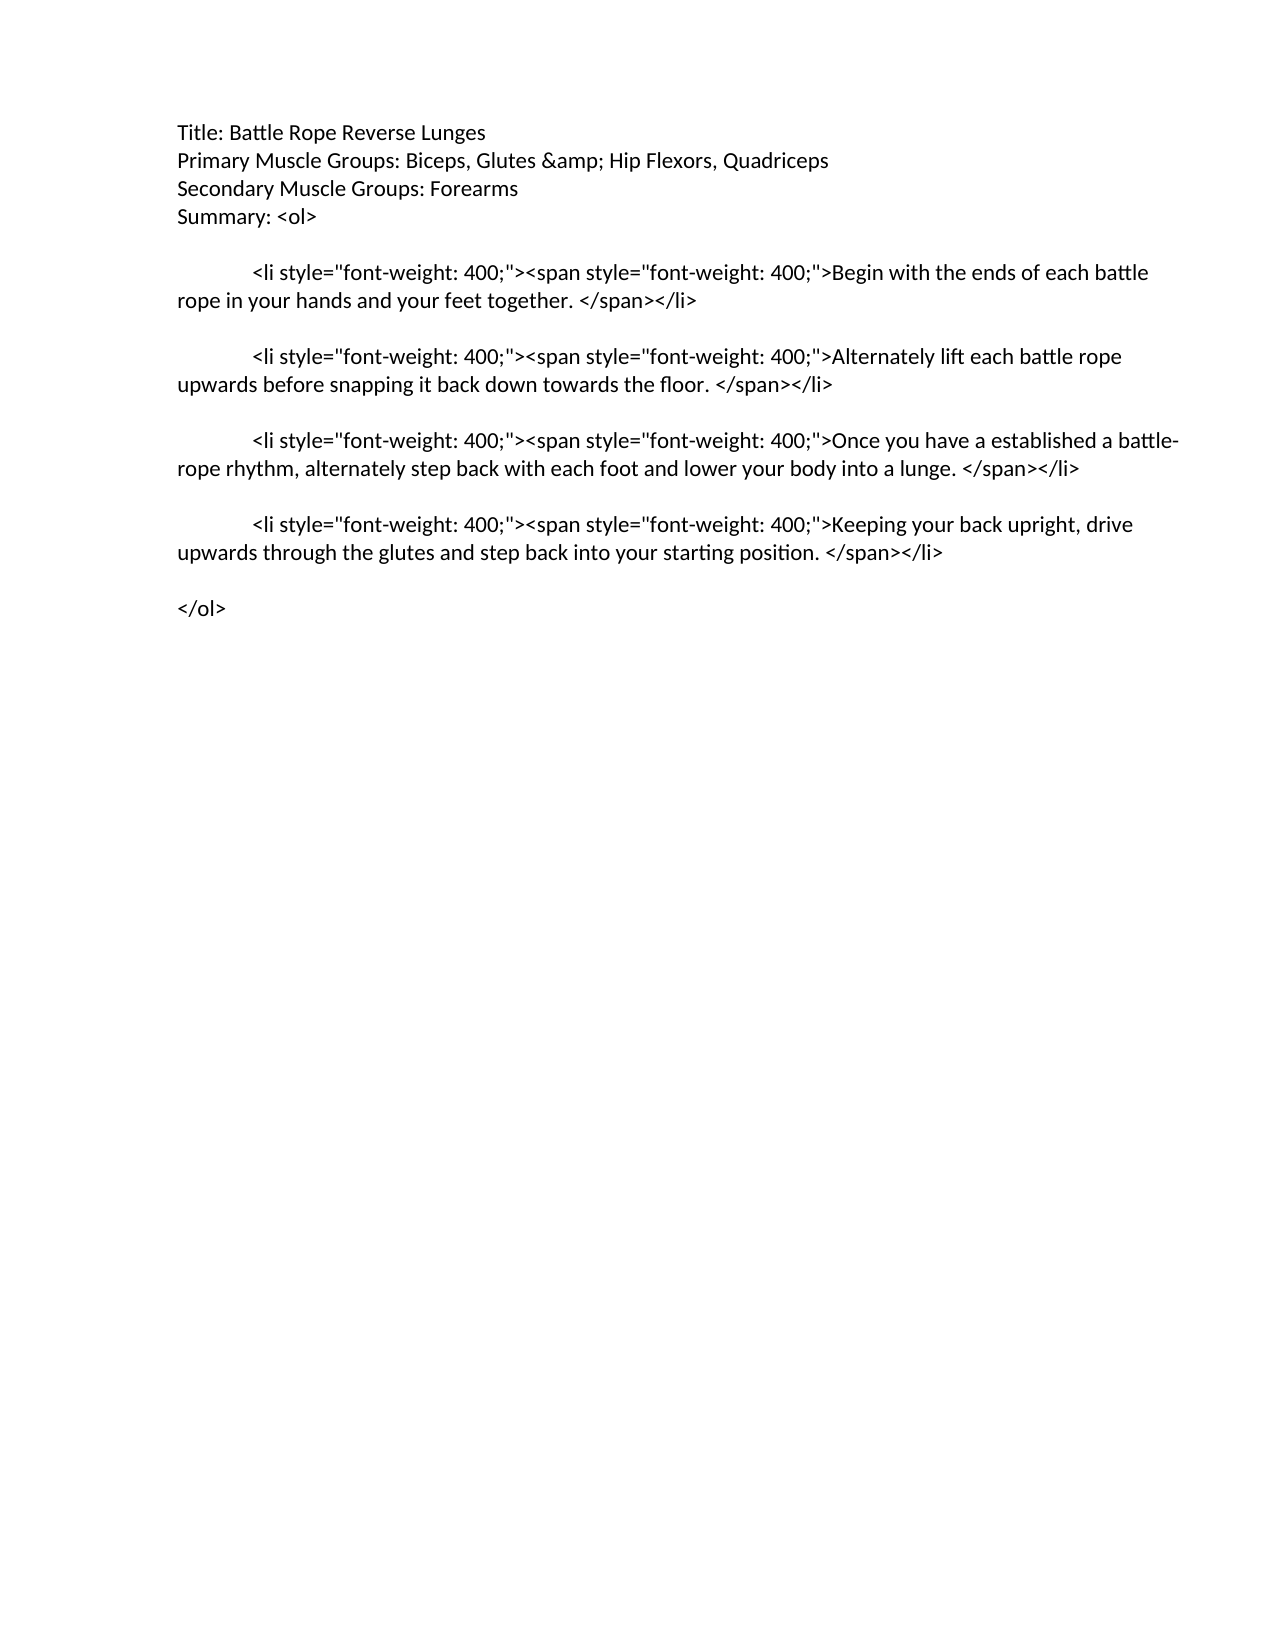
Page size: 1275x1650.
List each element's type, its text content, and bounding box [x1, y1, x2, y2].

text <li style="font-weight: 400;"><span style="font-weight: 400;">Begin with the ends of each battle rope in your hands and your feet together. </span></li> [177, 258, 1186, 314]
text Secondary Muscle Groups: Forearms [177, 174, 1186, 202]
text <li style="font-weight: 400;"><span style="font-weight: 400;">Alternately lift each battle rope upwards before snapping it back down towards the floor. </span></li> [177, 342, 1186, 398]
text </ol> [177, 594, 1186, 622]
text Summary: <ol> [177, 202, 1186, 230]
text Primary Muscle Groups: Biceps, Glutes &amp; Hip Flexors, Quadriceps [177, 146, 1186, 174]
text <li style="font-weight: 400;"><span style="font-weight: 400;">Keeping your back upright, drive upwards through the glutes and step back into your starting position. </span></li> [177, 510, 1186, 566]
text Title: Battle Rope Reverse Lunges [177, 118, 1186, 146]
text <li style="font-weight: 400;"><span style="font-weight: 400;">Once you have a established a battle-rope rhythm, alternately step back with each foot and lower your body into a lunge. </span></li> [177, 426, 1186, 482]
